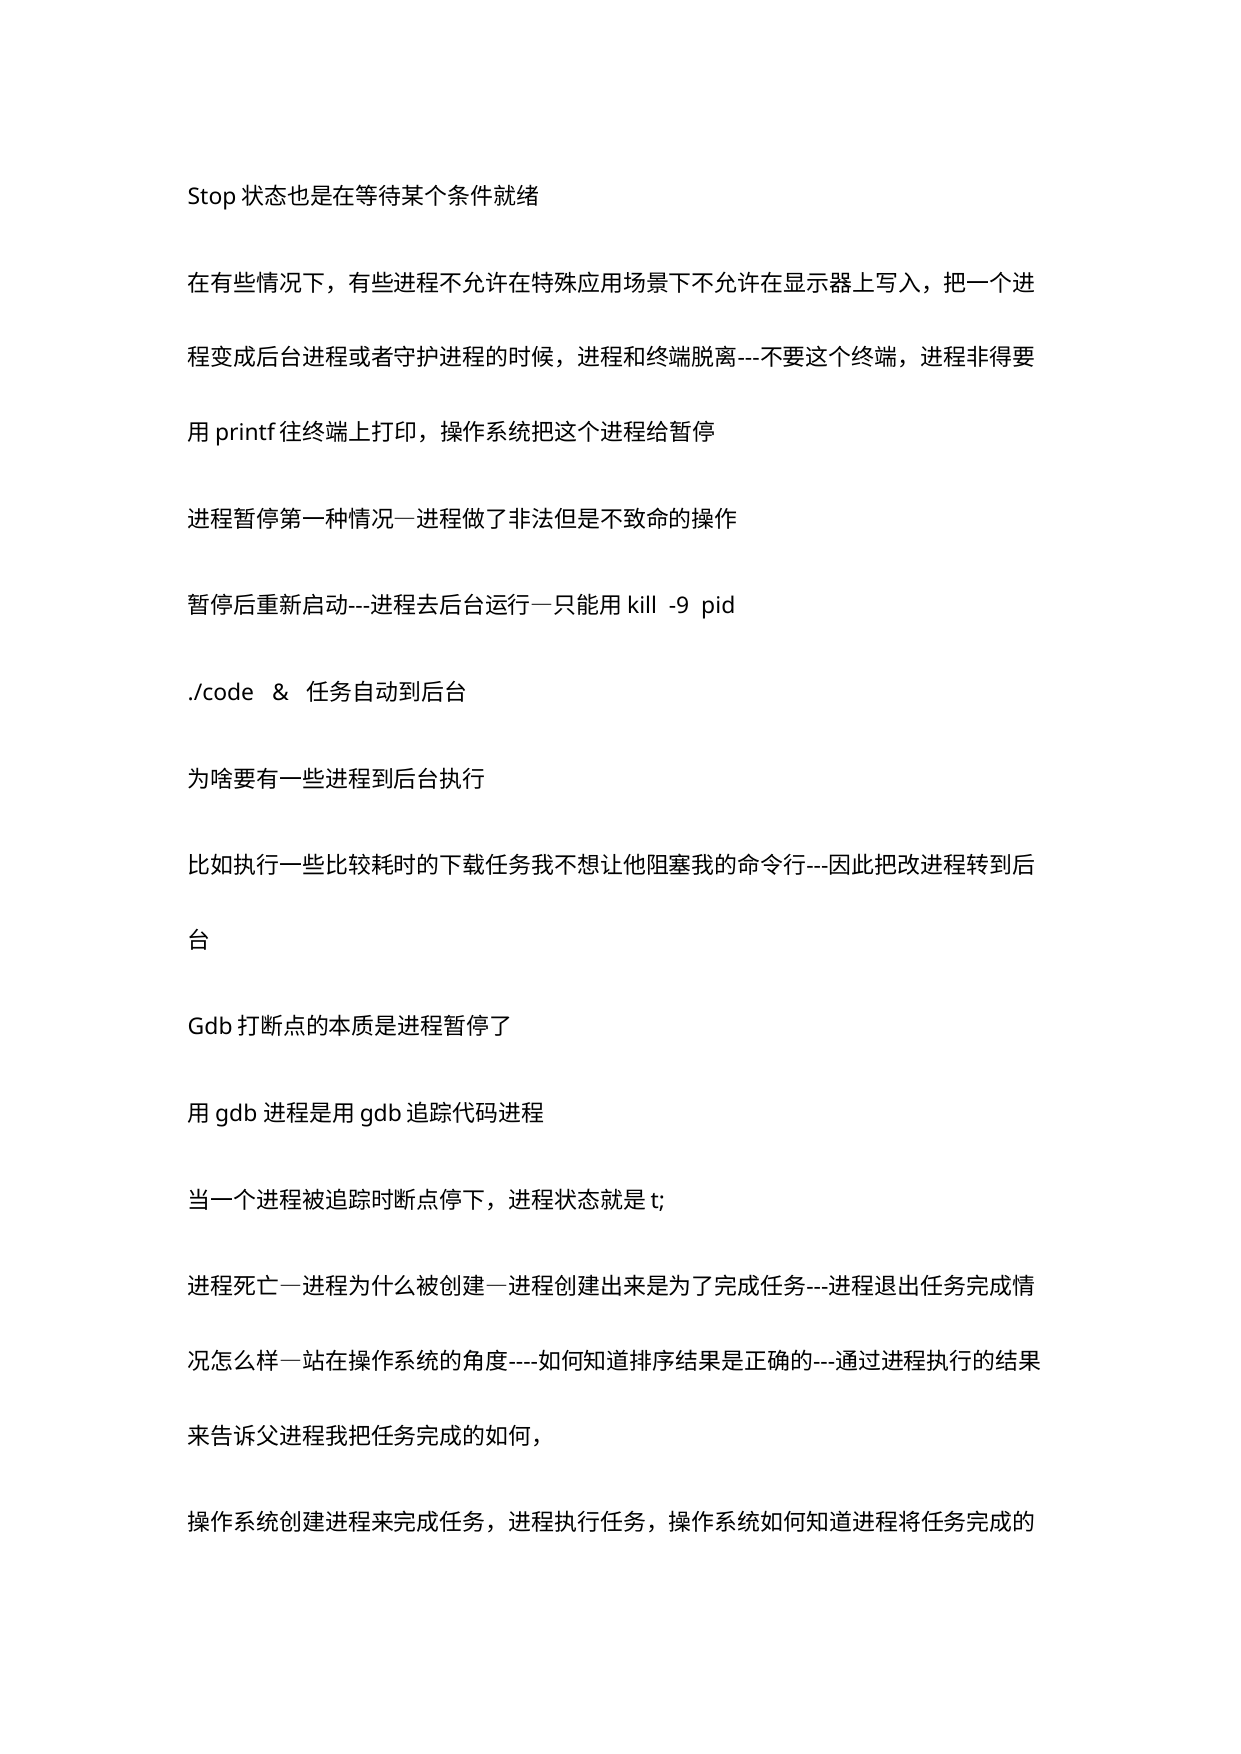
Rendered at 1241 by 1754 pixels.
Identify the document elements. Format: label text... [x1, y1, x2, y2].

text 用gdb 进程是用gdb追踪代码进程 [187, 1079, 1053, 1144]
text 暂停后重新启动---进程去后台运行—只能用kill -9 pid [187, 571, 1053, 636]
text Gdb打断点的本质是进程暂停了 [187, 992, 1053, 1057]
text 进程暂停第一种情况—进程做了非法但是不致命的操作 [187, 485, 1053, 550]
text 在有些情况下，有些进程不允许在特殊应用场景下不允许在显示器上写入，把一个进程变成后台进程或者守护进程的时候，进程和终端脱离---不要这个终端，进程非得要用printf往终端上打印，操作系统把这个进程给暂停 [187, 249, 1053, 463]
text ./code & 任务自动到后台 [187, 658, 1053, 723]
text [187, 1488, 1053, 1553]
text 当一个进程被追踪时断点停下，进程状态就是t; [187, 1166, 1053, 1231]
text 比如执行一些比较耗时的下载任务我不想让他阻塞我的命令行---因此把改进程转到后台 [187, 831, 1053, 971]
text 进程死亡—进程为什么被创建—进程创建出来是为了完成任务---进程退出任务完成情况怎么样—站在操作系统的角度----如何知道排序结果是正确的---通过进程执行的结果来告诉父进程我把任务完成的如何， [187, 1252, 1053, 1467]
text Stop状态也是在等待某个条件就绪 [187, 162, 1053, 227]
text 为啥要有一些进程到后台执行 [187, 744, 1053, 809]
